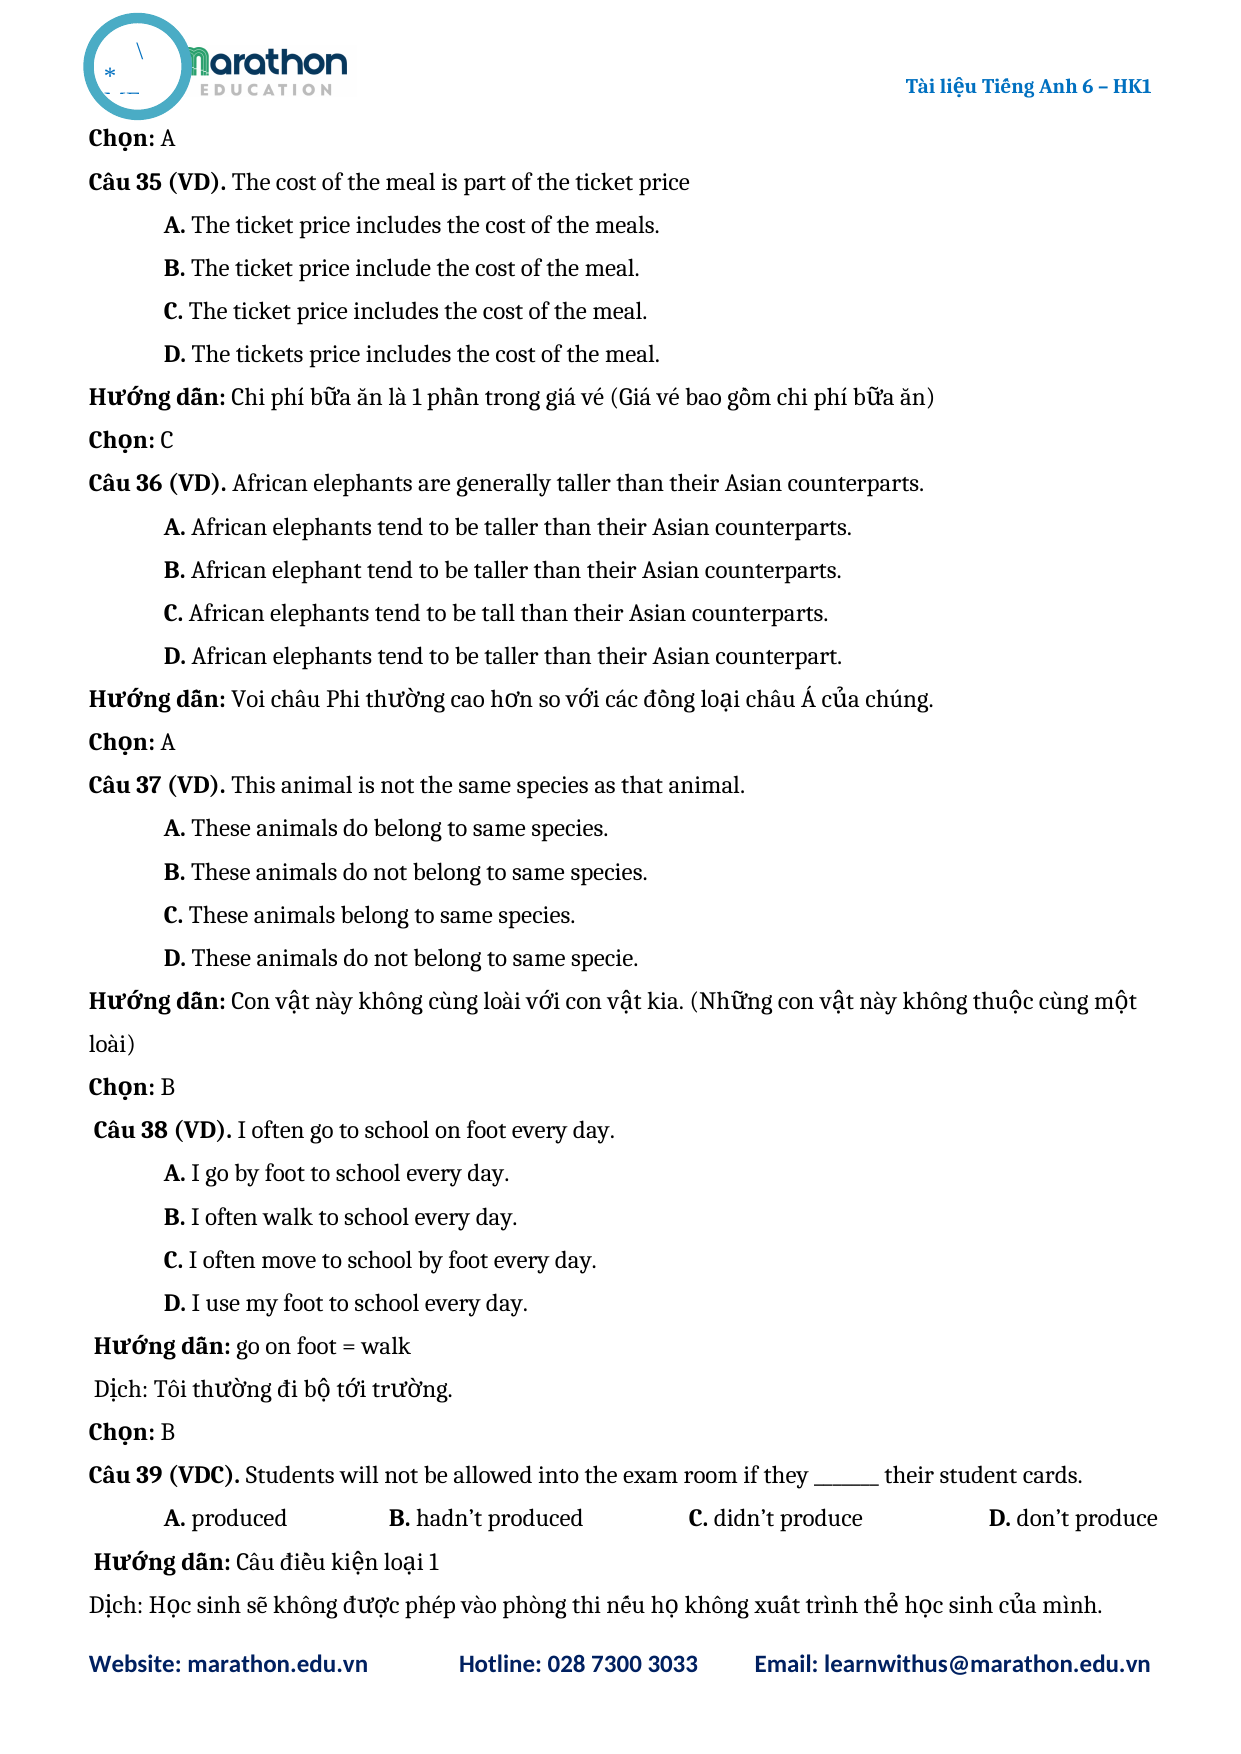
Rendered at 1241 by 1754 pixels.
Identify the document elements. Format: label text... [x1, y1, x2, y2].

text Hướng dẫn: go on foot = walk [94, 1332, 1147, 1361]
text C. I often move to school by foot every day. [89, 1246, 1152, 1274]
text Câu 38 (VD). I often go to school on foot every day. [94, 1116, 1147, 1145]
text Hướng dẫn: Voi châu Phi thường cao hơn so với các đồng loại châu Á của chúng. [89, 685, 1152, 714]
text A. The ticket price includes the cost of the meals. [89, 211, 1152, 239]
text D. I use my foot to school every day. [89, 1289, 1152, 1317]
text A. African elephants tend to be taller than their Asian counterparts. [89, 512, 1152, 541]
text D. African elephants tend to be taller than their Asian counterpart. [89, 642, 1152, 671]
text Dịch: Tôi thường đi bộ tới trường. [94, 1375, 1147, 1404]
text Hướng dẫn: Câu điều kiện loại 1 [94, 1547, 1147, 1576]
text A. produced B. hadn’t produced C. didn’t produce D. don’t produce [89, 1504, 1176, 1533]
text Chọn: B [89, 1073, 1152, 1102]
text Câu 39 (VDC). Students will not be allowed into the exam room if they _______ their student cards. [89, 1461, 1152, 1490]
text A. I go by foot to school every day. [89, 1159, 1152, 1188]
text B. I often walk to school every day. [89, 1202, 1152, 1231]
text Câu 37 (VD). This animal is not the same species as that animal. [89, 771, 1152, 800]
text Chọn: A [89, 728, 1152, 757]
text C. African elephants tend to be tall than their Asian counterparts. [89, 599, 1152, 627]
text B. These animals do not belong to same species. [89, 857, 1152, 886]
text B. The ticket price include the cost of the meal. [89, 254, 1152, 282]
text Câu 35 (VD). The cost of the meal is part of the ticket price [89, 167, 1152, 196]
text C. These animals belong to same species. [102, 901, 1152, 929]
text Hướng dẫn: Chi phí bữa ăn là 1 phần trong giá vé (Giá vé bao gồm chi phí bữa ăn) [89, 383, 1152, 412]
text B. African elephant tend to be taller than their Asian counterparts. [89, 556, 1152, 584]
text C. The ticket price includes the cost of the meal. [89, 297, 1152, 326]
text Hướng dẫn: Con vật này không cùng loài với con vật kia. (Những con vật này không thuộc cùng một loài) [89, 987, 1152, 1059]
text Chọn: B [89, 1418, 1152, 1447]
text Câu 36 (VD). African elephants are generally taller than their Asian counterparts. [89, 469, 1152, 498]
text D. These animals do not belong to same specie. [102, 944, 1152, 972]
text D. The tickets price includes the cost of the meal. [89, 340, 1152, 369]
text Chọn: A [89, 124, 1152, 153]
text A. These animals do belong to same species. [89, 814, 1152, 843]
text Chọn: C [89, 426, 1152, 455]
text Dịch: Học sinh sẽ không được phép vào phòng thi nếu họ không xuất trình thẻ học sinh của mình. [89, 1591, 1152, 1619]
picture [183, 45, 358, 97]
